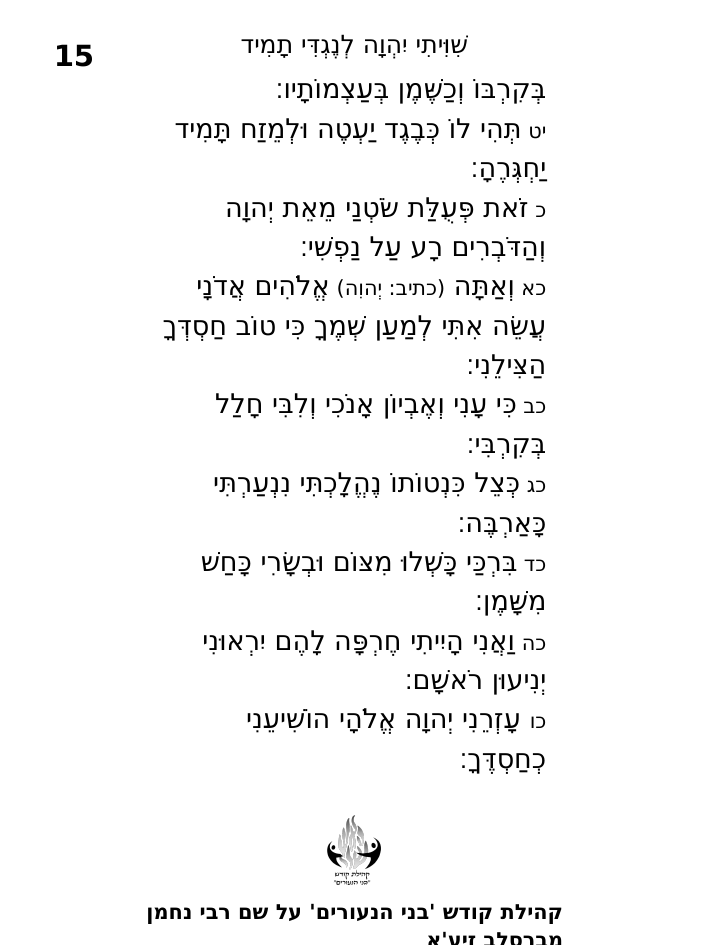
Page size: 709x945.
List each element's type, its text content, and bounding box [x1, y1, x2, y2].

picture [317, 813, 391, 887]
